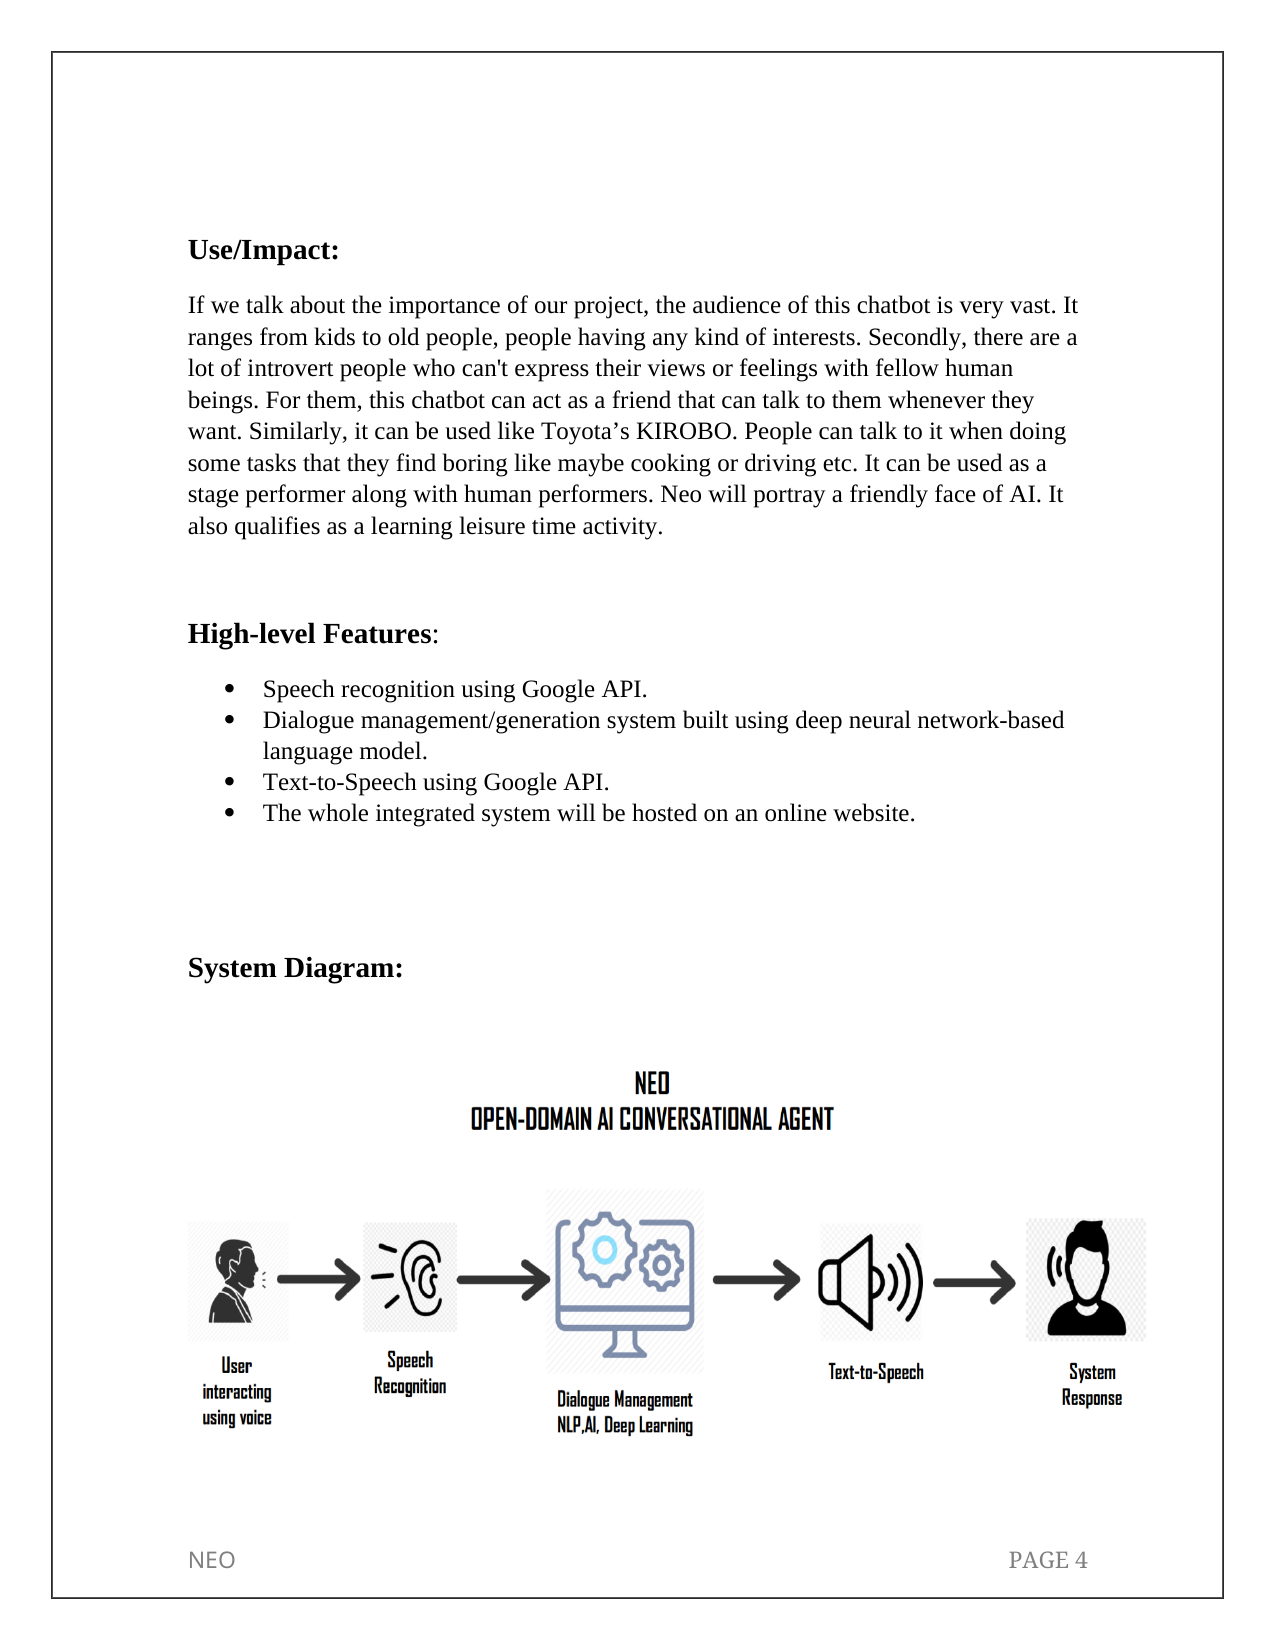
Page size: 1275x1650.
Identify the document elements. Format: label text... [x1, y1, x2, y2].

picture [187, 1065, 1149, 1474]
list Text-to-Speech using Google API. [225, 767, 1087, 796]
list The whole integrated system will be hosted on an online website. [225, 798, 1087, 827]
list Speech recognition using Google API. [225, 674, 1087, 702]
list Dialogue management/generation system built using deep neural network-based language model. [225, 705, 1087, 764]
text If we talk about the importance of our project, the audience of this chatbot is very vast. It ranges from kids to old people, people having any kind of interests. Secondly, there are a lot of introvert people who can't express their views or feelings with fellow human beings. For them, this chatbot can act as a friend that can talk to them whenever they want. Similarly, it can be used like Toyota’s KIROBO. People can talk to it when doing some tasks that they find boring like maybe cooking or driving etc. It can be used as a stage performer along with human performers. Neo will portray a friendly face of AI. It also qualifies as a learning leisure time activity. [188, 290, 1087, 540]
text System Diagram: [188, 950, 1087, 984]
text High-level Features: [188, 616, 1087, 649]
text Use/Impact: [188, 232, 1087, 266]
